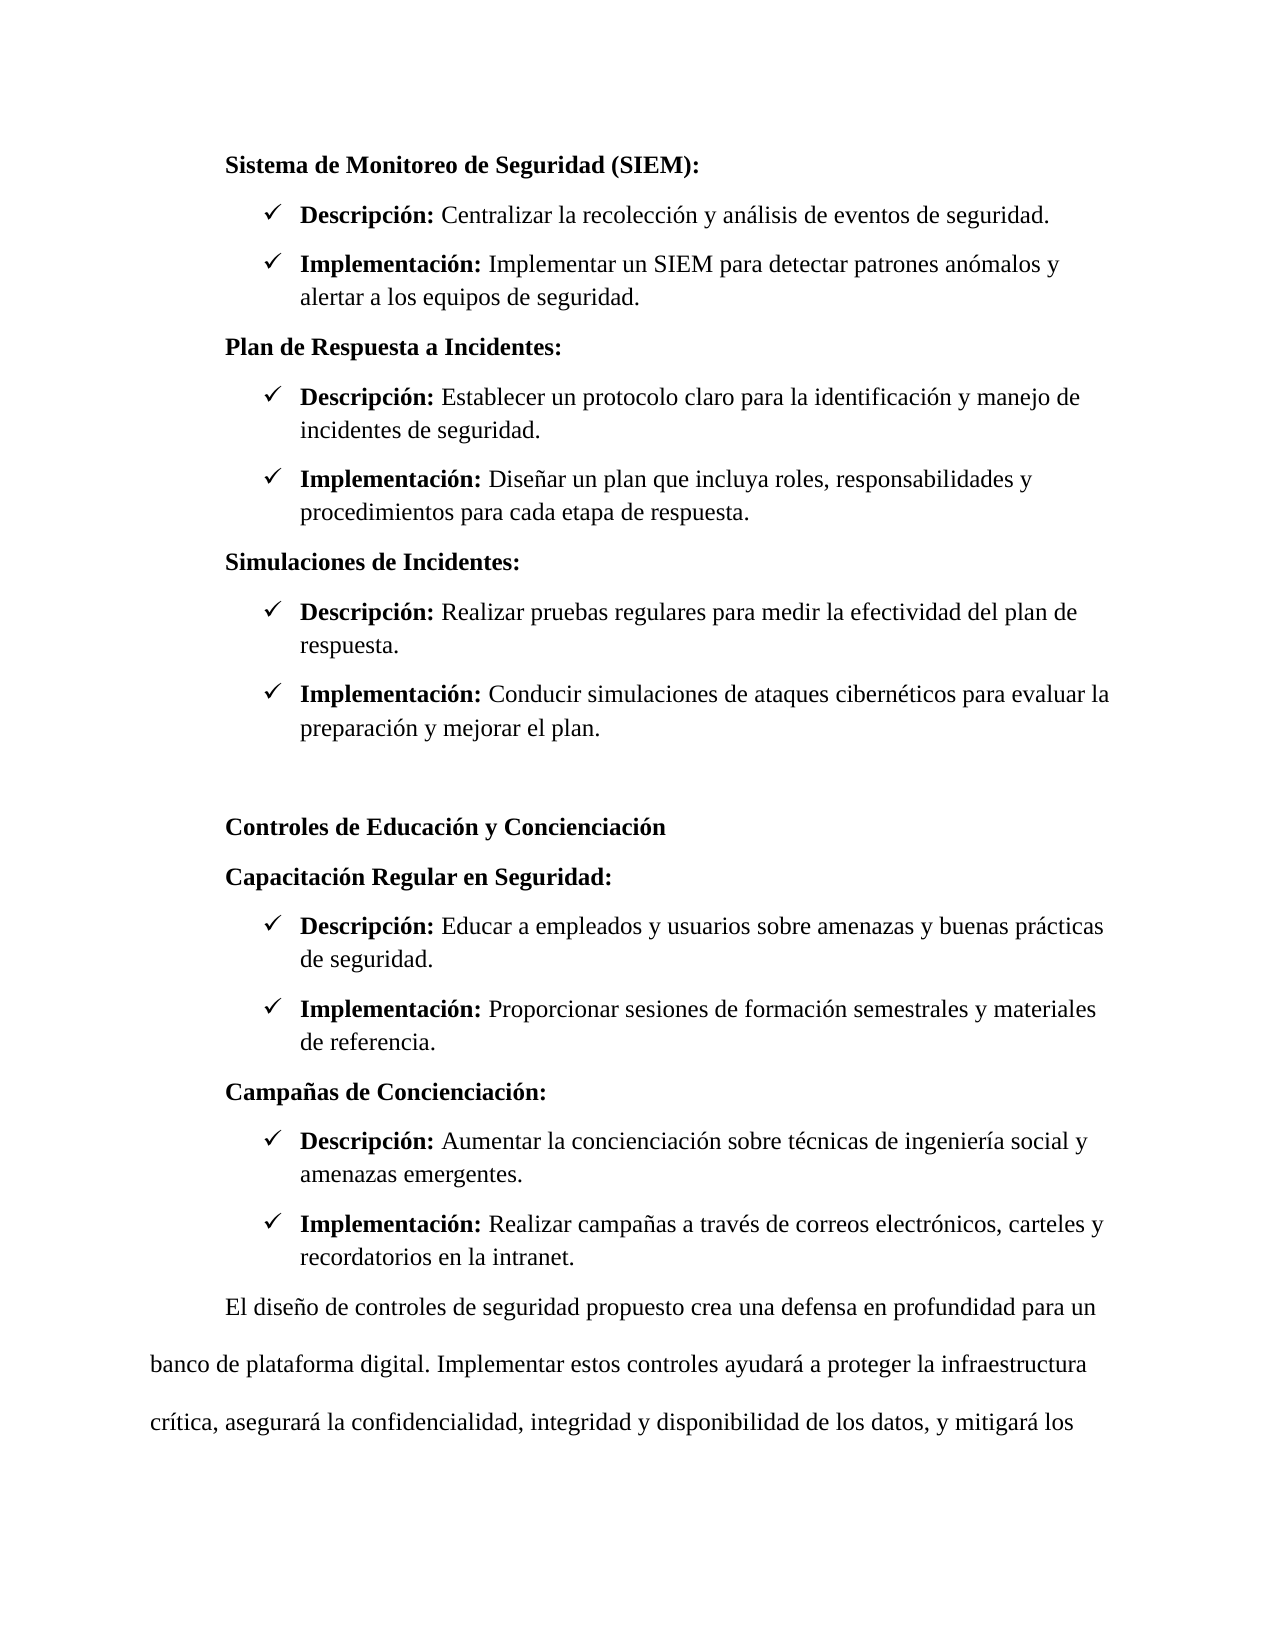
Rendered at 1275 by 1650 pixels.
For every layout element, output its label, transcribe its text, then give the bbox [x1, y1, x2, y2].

list Implementación: Realizar campañas a través de correos electrónicos, carteles y recordatorios en la intranet. [262, 1209, 1125, 1271]
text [150, 1292, 1125, 1436]
text Plan de Respuesta a Incidentes: [225, 332, 1125, 361]
text Controles de Educación y Concienciación [150, 812, 1125, 841]
list Implementación: Diseñar un plan que incluya roles, responsabilidades y procedimientos para cada etapa de respuesta. [262, 464, 1125, 526]
list Descripción: Realizar pruebas regulares para medir la efectividad del plan de respuesta. [262, 597, 1125, 659]
list Descripción: Educar a empleados y usuarios sobre amenazas y buenas prácticas de seguridad. [262, 911, 1125, 973]
text Campañas de Concienciación: [225, 1077, 1125, 1106]
list Implementación: Conducir simulaciones de ataques cibernéticos para evaluar la preparación y mejorar el plan. [262, 679, 1125, 741]
text Simulaciones de Incidentes: [225, 547, 1125, 576]
text Sistema de Monitoreo de Seguridad (SIEM): [225, 150, 1125, 179]
list Implementación: Implementar un SIEM para detectar patrones anómalos y alertar a los equipos de seguridad. [262, 249, 1125, 311]
list Descripción: Centralizar la recolección y análisis de eventos de seguridad. [262, 200, 1125, 228]
list Descripción: Aumentar la concienciación sobre técnicas de ingeniería social y amenazas emergentes. [262, 1126, 1125, 1188]
list Implementación: Proporcionar sesiones de formación semestrales y materiales de referencia. [262, 994, 1125, 1056]
list Descripción: Establecer un protocolo claro para la identificación y manejo de incidentes de seguridad. [262, 382, 1125, 443]
text Capacitación Regular en Seguridad: [225, 862, 1125, 890]
